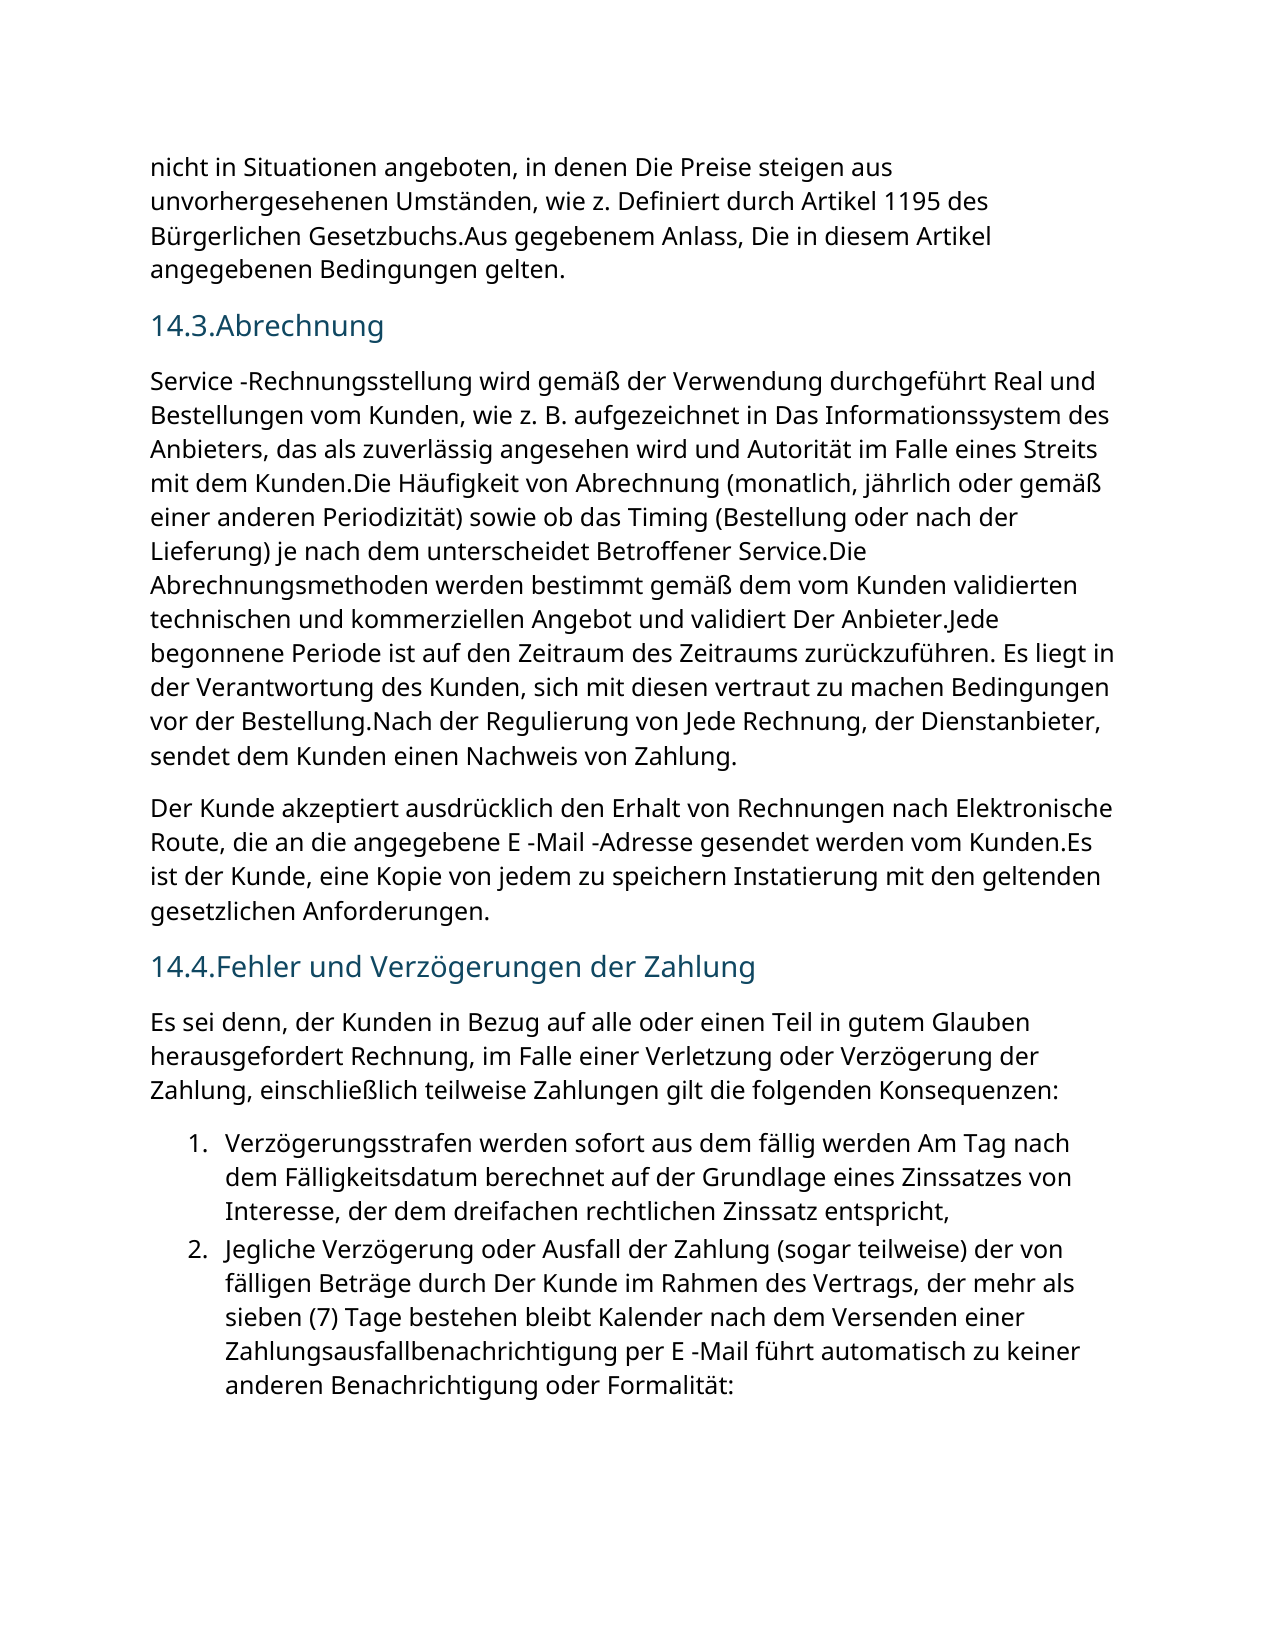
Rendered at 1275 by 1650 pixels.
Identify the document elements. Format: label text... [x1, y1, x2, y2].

text Es sei denn, der Kunden in Bezug auf alle oder einen Teil in gutem Glauben herausgefordert Rechnung, im Falle einer Verletzung oder Verzögerung der Zahlung, einschließlich teilweise Zahlungen gilt die folgenden Konsequenzen: [150, 1004, 1125, 1107]
subtitle 14.4.Fehler und Verzögerungen der Zahlung [150, 946, 1125, 986]
subtitle 14.3.Abrechnung [150, 305, 1125, 345]
list Jegliche Verzögerung oder Ausfall der Zahlung (sogar teilweise) der von fälligen Beträge durch Der Kunde im Rahmen des Vertrags, der mehr als sieben (7) Tage bestehen bleibt Kalender nach dem Versenden einer Zahlungsausfallbenachrichtigung per E -Mail führt automatisch zu keiner anderen Benachrichtigung oder Formalität: [187, 1231, 1125, 1402]
text Service -Rechnungsstellung wird gemäß der Verwendung durchgeführt Real und Bestellungen vom Kunden, wie z. B. aufgezeichnet in Das Informationssystem des Anbieters, das als zuverlässig angesehen wird und Autorität im Falle eines Streits mit dem Kunden.Die Häufigkeit von Abrechnung (monatlich, jährlich oder gemäß einer anderen Periodizität) sowie ob das Timing (Bestellung oder nach der Lieferung) je nach dem unterscheidet Betroffener Service.Die Abrechnungsmethoden werden bestimmt gemäß dem vom Kunden validierten technischen und kommerziellen Angebot und validiert Der Anbieter.Jede begonnene Periode ist auf den Zeitraum des Zeitraums zurückzuführen. Es liegt in der Verantwortung des Kunden, sich mit diesen vertraut zu machen Bedingungen vor der Bestellung.Nach der Regulierung von Jede Rechnung, der Dienstanbieter, sendet dem Kunden einen Nachweis von Zahlung. [150, 363, 1125, 772]
list Verzögerungsstrafen werden sofort aus dem fällig werden Am Tag nach dem Fälligkeitsdatum berechnet auf der Grundlage eines Zinssatzes von Interesse, der dem dreifachen rechtlichen Zinssatz entspricht, [187, 1125, 1125, 1227]
text Der Kunde akzeptiert ausdrücklich den Erhalt von Rechnungen nach Elektronische Route, die an die angegebene E -Mail -Adresse gesendet werden vom Kunden.Es ist der Kunde, eine Kopie von jedem zu speichern Instatierung mit den geltenden gesetzlichen Anforderungen. [150, 791, 1125, 927]
